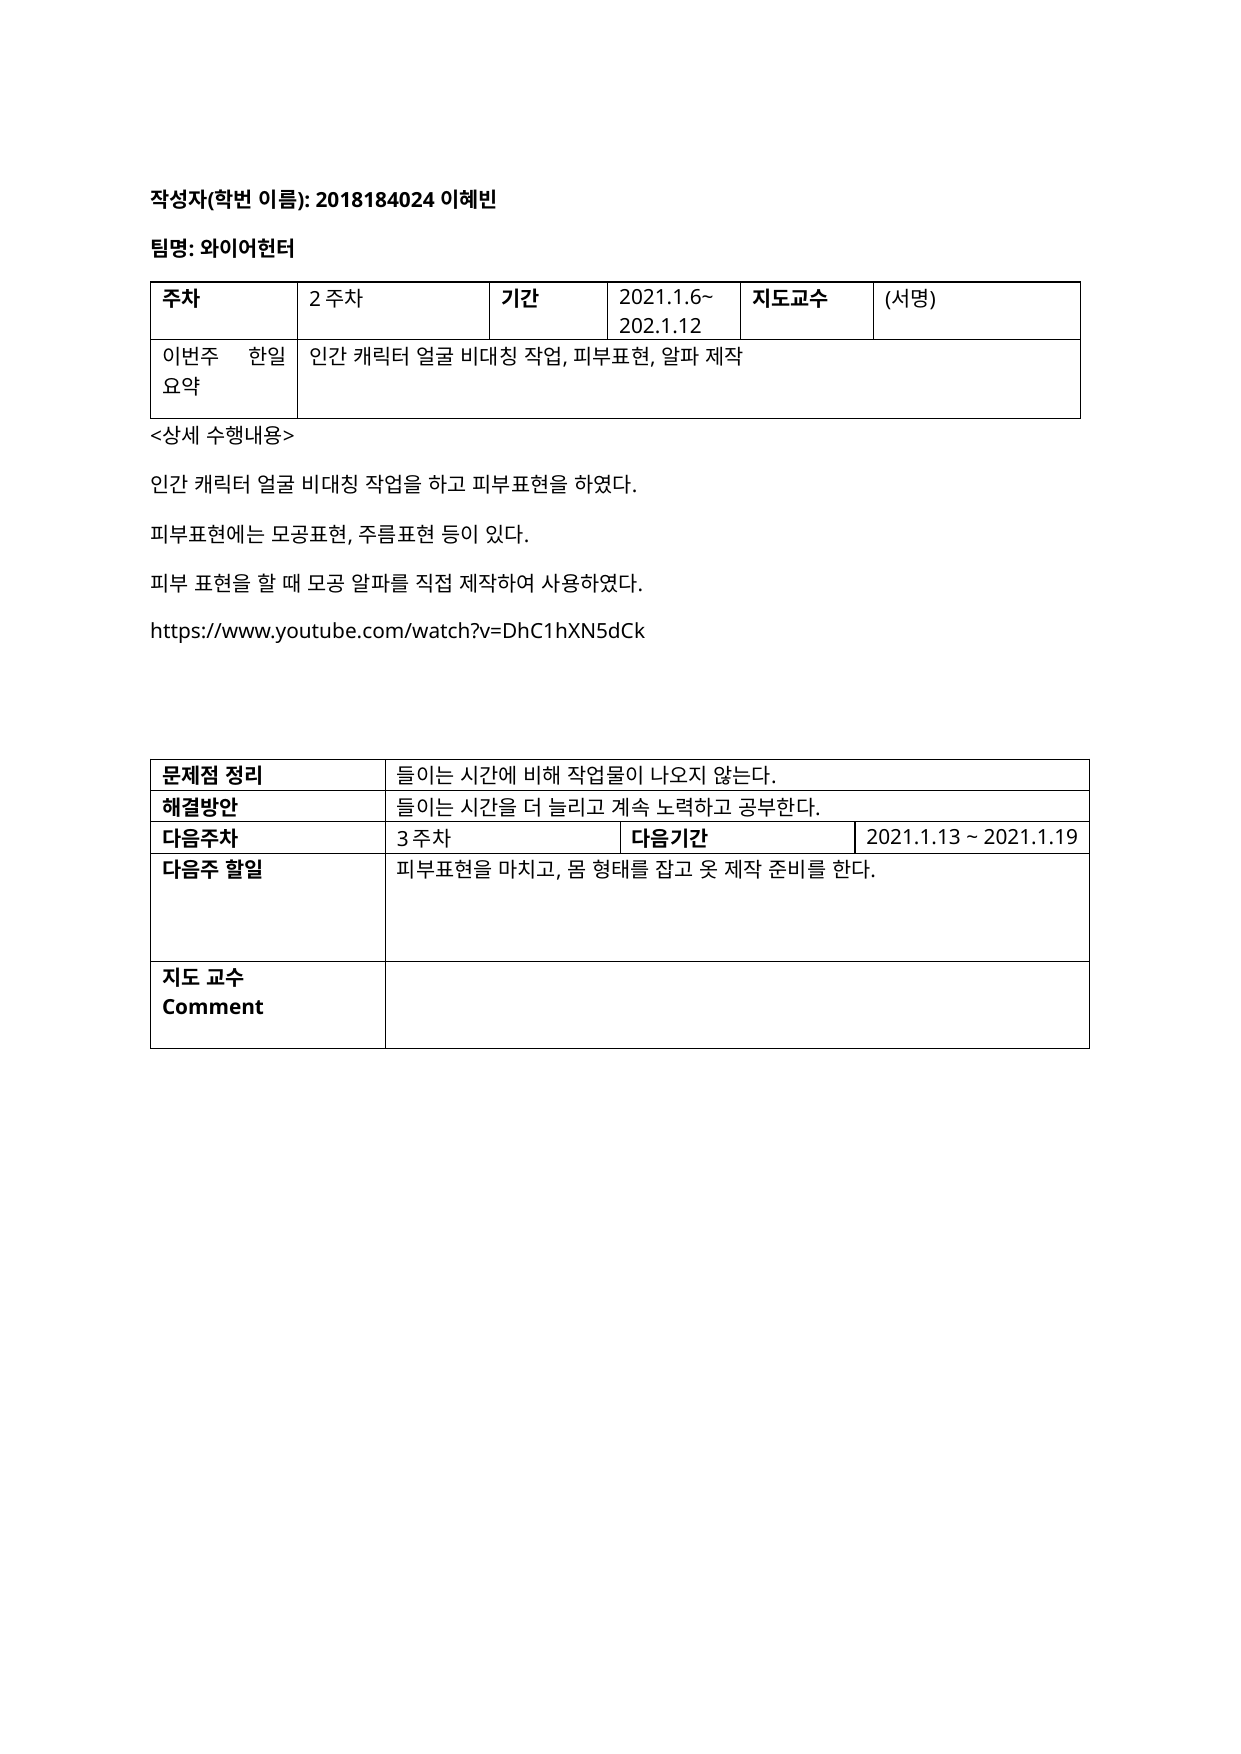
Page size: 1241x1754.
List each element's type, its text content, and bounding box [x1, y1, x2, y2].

table_cell 피부표현을 마치고, 몸 형태를 잡고 옷 제작 준비를 한다. [386, 854, 1089, 961]
text 피부표현에는 모공표현, 주름표현 등이 있다. [150, 518, 1090, 548]
table_cell 해결방안 [151, 791, 385, 821]
text 인간 캐릭터 얼굴 비대칭 작업을 하고 피부표현을 하였다. [150, 468, 1090, 499]
table_cell 2021.1.13 ~ 2021.1.19 [856, 822, 1089, 852]
table_cell 이번주 한일 요약 [151, 340, 297, 418]
table_cell [386, 962, 1089, 1048]
table_cell 다음주 할일 [151, 854, 385, 961]
text <상세 수행내용> [150, 419, 1090, 449]
table_header 기간 [490, 283, 607, 339]
table_header (서명) [874, 283, 1080, 339]
table_cell 3주차 [386, 822, 620, 852]
table_cell 인간 캐릭터 얼굴 비대칭 작업, 피부표현, 알파 제작 [298, 340, 1080, 418]
text 피부 표현을 할 때 모공 알파를 직접 제작하여 사용하였다. [150, 567, 1090, 597]
text https://www.youtube.com/watch?v=DhC1hXN5dCk [150, 617, 1090, 645]
table_header 주차 [151, 283, 297, 339]
table_cell 들이는 시간을 더 늘리고 계속 노력하고 공부한다. [386, 791, 1089, 821]
table_cell 다음주차 [151, 822, 385, 852]
table_header 지도교수 [741, 283, 873, 339]
table_header 2주차 [298, 283, 489, 339]
table_cell 지도 교수 Comment [151, 962, 385, 1048]
table_header 들이는 시간에 비해 작업물이 나오지 않는다. [386, 760, 1089, 790]
table_header 문제점 정리 [151, 760, 385, 790]
table_header 2021.1.6~ 202.1.12 [608, 283, 740, 339]
table_cell 다음기간 [621, 822, 854, 852]
